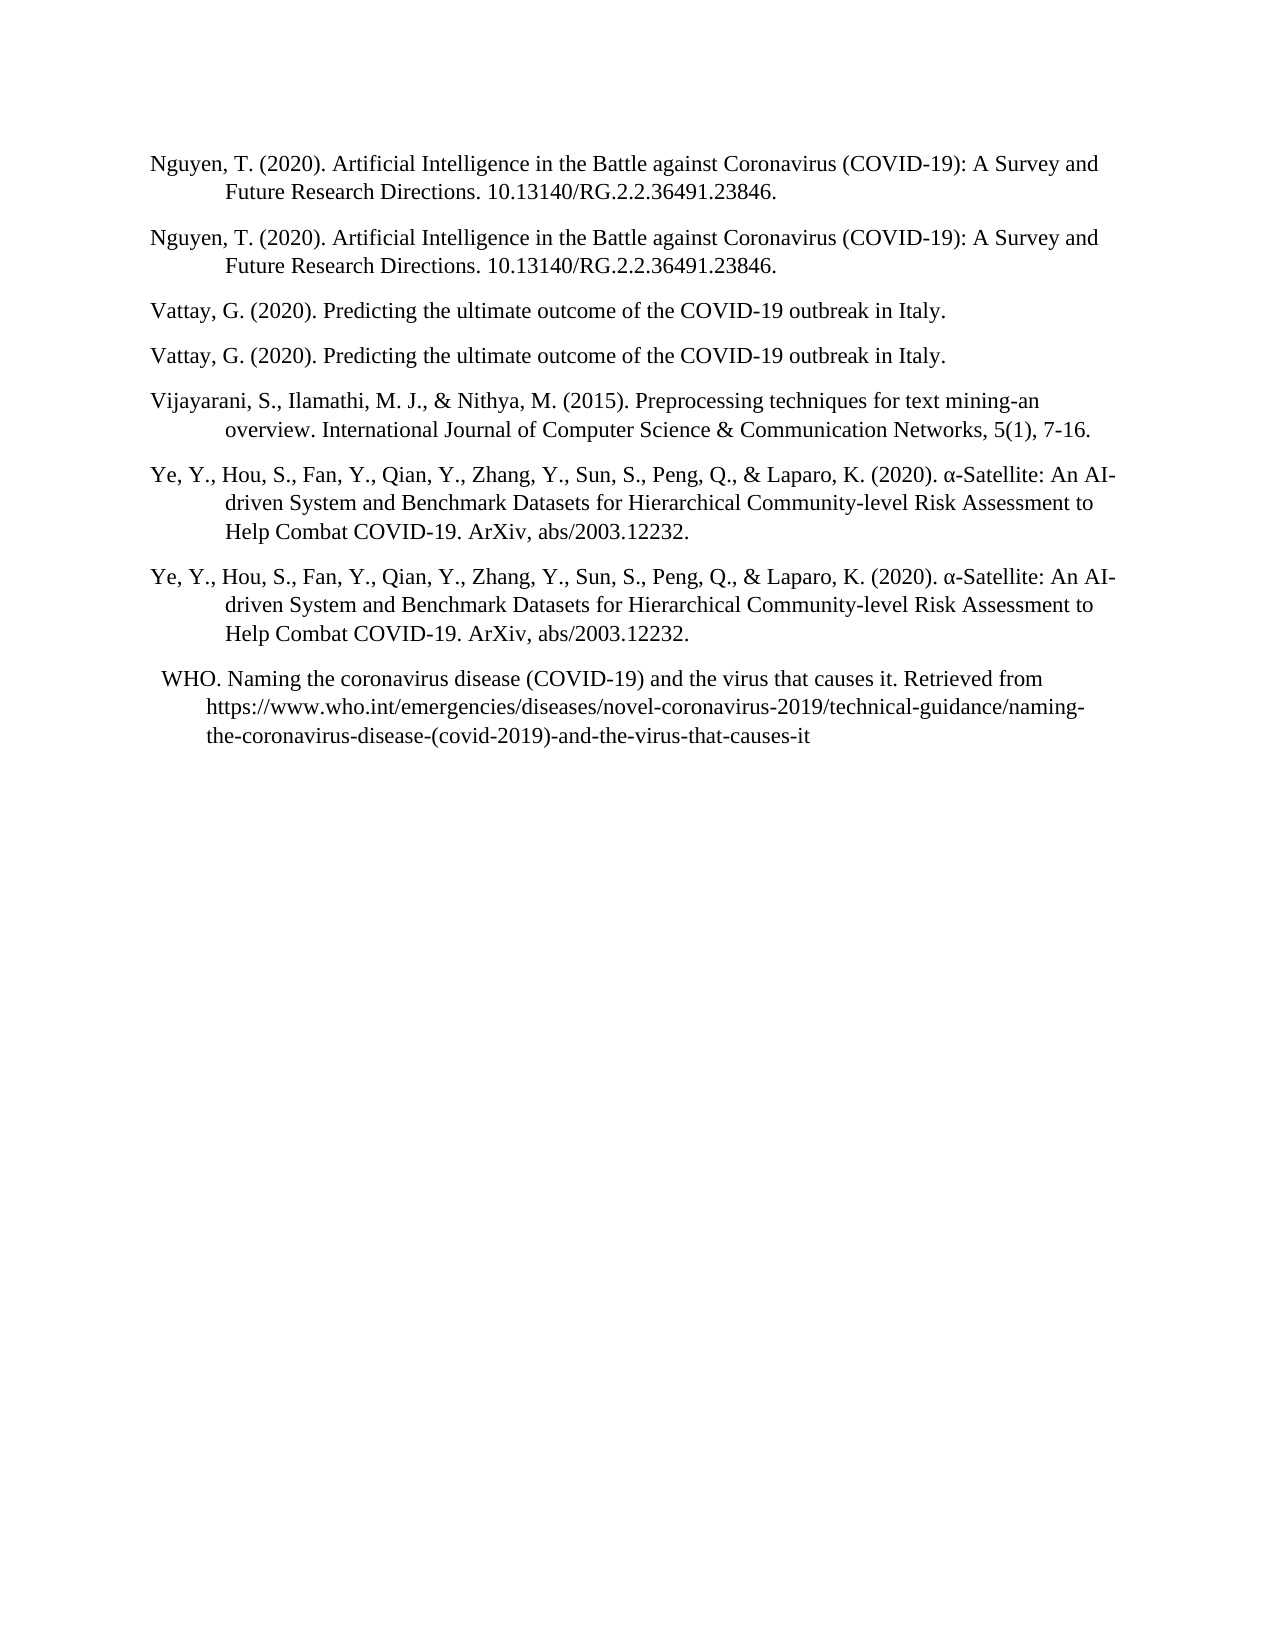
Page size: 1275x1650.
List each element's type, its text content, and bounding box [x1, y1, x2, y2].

text Ye, Y., Hou, S., Fan, Y., Qian, Y., Zhang, Y., Sun, S., Peng, Q., & Laparo, K. (2020). α-Satellite: An AI-driven System and Benchmark Datasets for Hierarchical Community-level Risk Assessment to Help Combat COVID-19. ArXiv, abs/2003.12232. [150, 461, 1125, 544]
table_header WHO. Naming the coronavirus disease (COVID-19) and the virus that causes it. Retrieved from https://www.who.int/emergencies/diseases/novel-coronavirus-2019/technical-guidance/naming-the-coronavirus-disease-(covid-2019)-and-the-virus-that-causes-it [150, 665, 1125, 767]
text Vattay, G. (2020). Predicting the ultimate outcome of the COVID-19 outbreak in Italy. [150, 297, 1125, 323]
text Nguyen, T. (2020). Artificial Intelligence in the Battle against Coronavirus (COVID-19): A Survey and Future Research Directions. 10.13140/RG.2.2.36491.23846. [150, 223, 1125, 278]
text Vijayarani, S., Ilamathi, M. J., & Nithya, M. (2015). Preprocessing techniques for text mining-an overview. International Journal of Computer Science & Communication Networks, 5(1), 7-16. [150, 387, 1125, 442]
text Nguyen, T. (2020). Artificial Intelligence in the Battle against Coronavirus (COVID-19): A Survey and Future Research Directions. 10.13140/RG.2.2.36491.23846. [150, 150, 1125, 205]
text Ye, Y., Hou, S., Fan, Y., Qian, Y., Zhang, Y., Sun, S., Peng, Q., & Laparo, K. (2020). α-Satellite: An AI-driven System and Benchmark Datasets for Hierarchical Community-level Risk Assessment to Help Combat COVID-19. ArXiv, abs/2003.12232. [150, 563, 1125, 646]
text Vattay, G. (2020). Predicting the ultimate outcome of the COVID-19 outbreak in Italy. [150, 342, 1125, 368]
